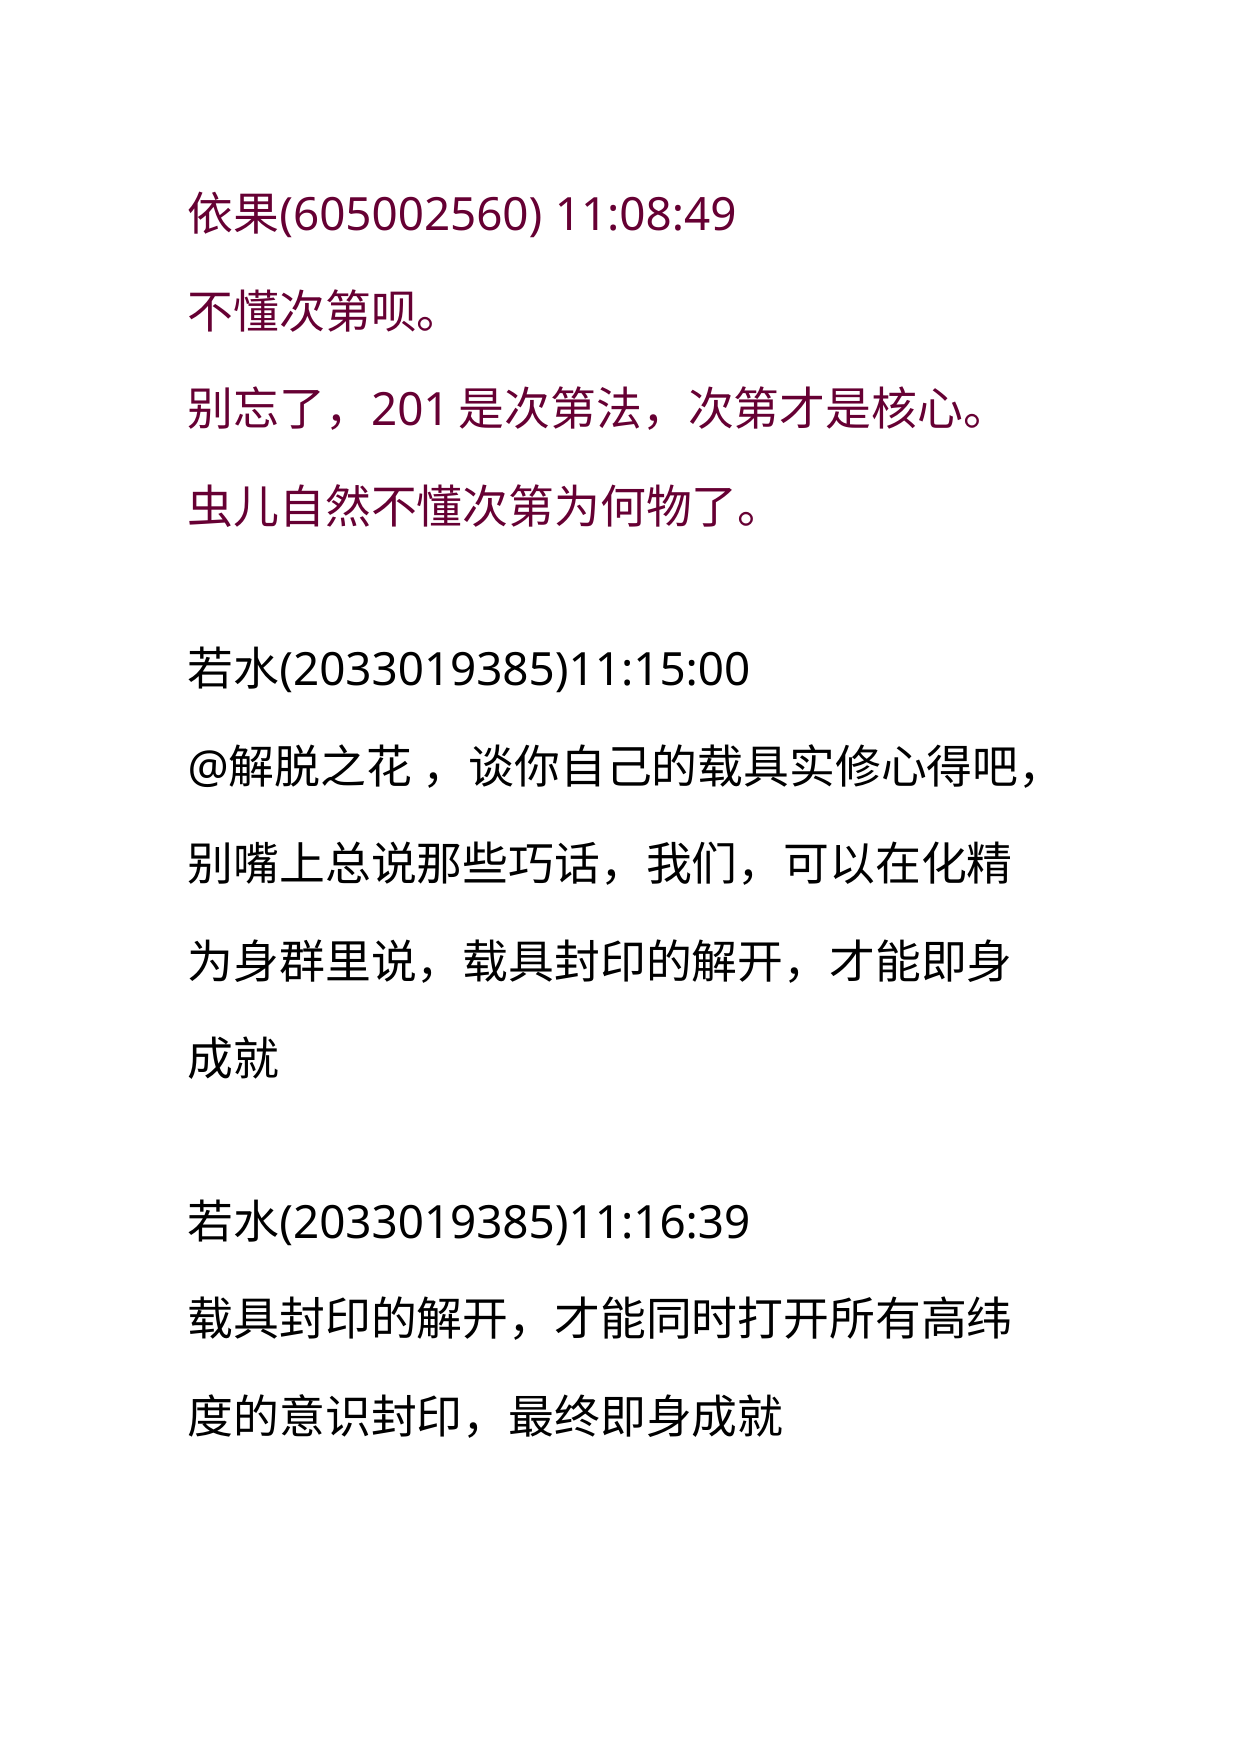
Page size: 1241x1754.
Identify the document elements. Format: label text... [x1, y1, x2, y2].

text 依果(605002560) 11:08:49 不懂次第呗。 别忘了，201是次第法，次第才是核心。 虫儿自然不懂次第为何物了。 [187, 162, 1053, 584]
text 若水(2033019385)11:16:39 载具封印的解开，才能同时打开所有高纬度的意识封印，最终即身成就 [187, 1169, 1053, 1494]
text 若水(2033019385)11:15:00 @解脱之花 ，谈你自己的载具实修心得吧，别嘴上总说那些巧话，我们，可以在化精为身群里说，载具封印的解开，才能即身成就 [187, 617, 1053, 1137]
